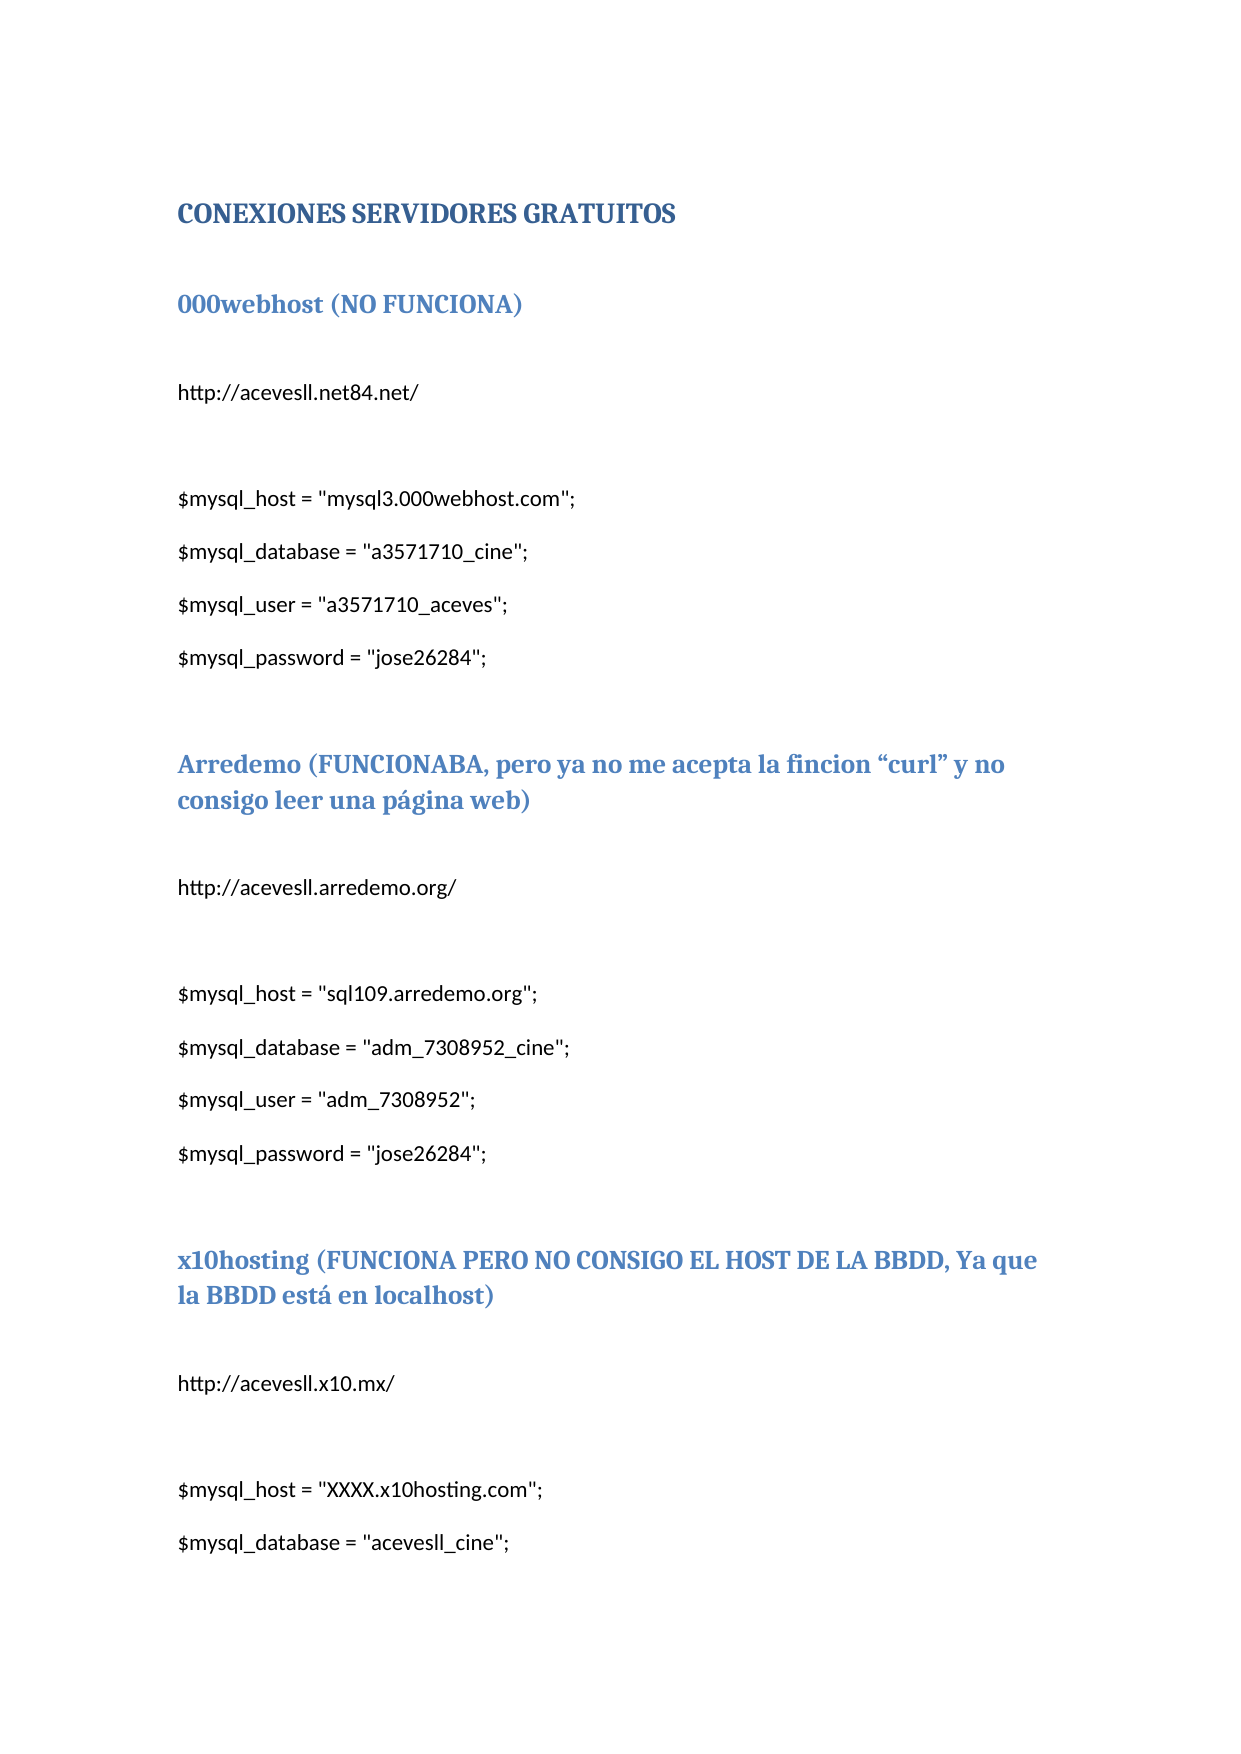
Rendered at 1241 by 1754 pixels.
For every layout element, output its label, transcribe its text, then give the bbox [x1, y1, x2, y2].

text $mysql_user = "adm_7308952"; [177, 1086, 1063, 1114]
text http://acevesll.net84.net/ [177, 378, 1063, 406]
text $mysql_user = "a3571710_aceves"; [177, 590, 1063, 618]
text $mysql_host = "XXXX.x10hosting.com"; [177, 1475, 1063, 1503]
subtitle x10hosting (FUNCIONA PERO NO CONSIGO EL HOST DE LA BBDD, Ya que la BBDD está en localhost) [177, 1245, 1063, 1312]
text http://acevesll.x10.mx/ [177, 1369, 1063, 1397]
text $mysql_database = "acevesll_cine"; [177, 1528, 1063, 1556]
subtitle CONEXIONES SERVIDORES GRATUITOS [177, 198, 1063, 231]
subtitle Arredemo (FUNCIONABA, pero ya no me acepta la fincion “curl” y no consigo leer una página web) [177, 749, 1063, 816]
text $mysql_database = "a3571710_cine"; [177, 537, 1063, 565]
text $mysql_host = "sql109.arredemo.org"; [177, 979, 1063, 1008]
text $mysql_database = "adm_7308952_cine"; [177, 1033, 1063, 1061]
text $mysql_password = "jose26284"; [177, 643, 1063, 671]
text $mysql_password = "jose26284"; [177, 1139, 1063, 1167]
subtitle 000webhost (NO FUNCIONA) [177, 289, 1063, 320]
text $mysql_host = "mysql3.000webhost.com"; [177, 484, 1063, 512]
text http://acevesll.arredemo.org/ [177, 873, 1063, 902]
